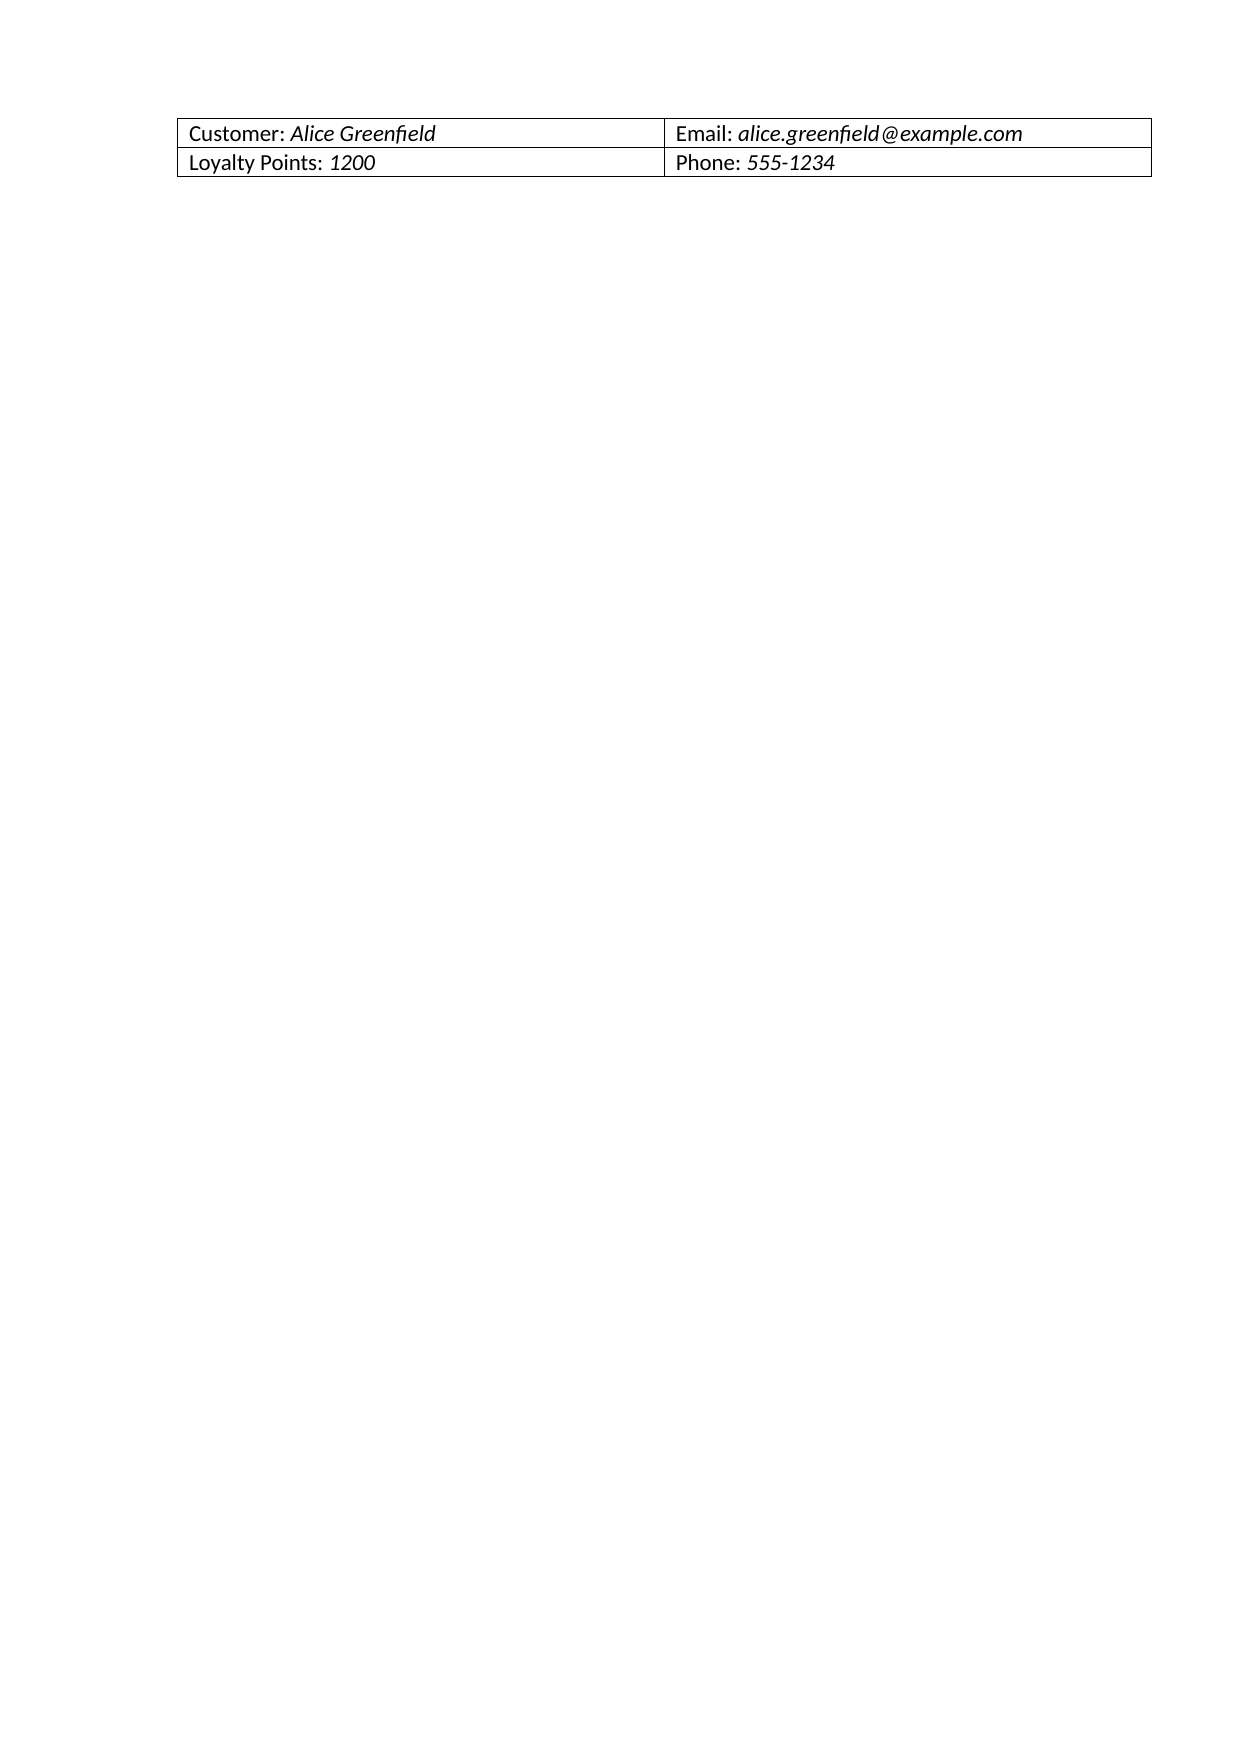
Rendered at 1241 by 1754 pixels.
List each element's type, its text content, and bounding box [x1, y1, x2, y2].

table_header Email: alice.greenfield@example.com [665, 119, 1151, 147]
table_cell Loyalty Points: 1200 [178, 148, 664, 176]
table_cell Phone: 555-1234 [665, 148, 1151, 176]
table_header Customer: Alice Greenfield [178, 119, 664, 147]
